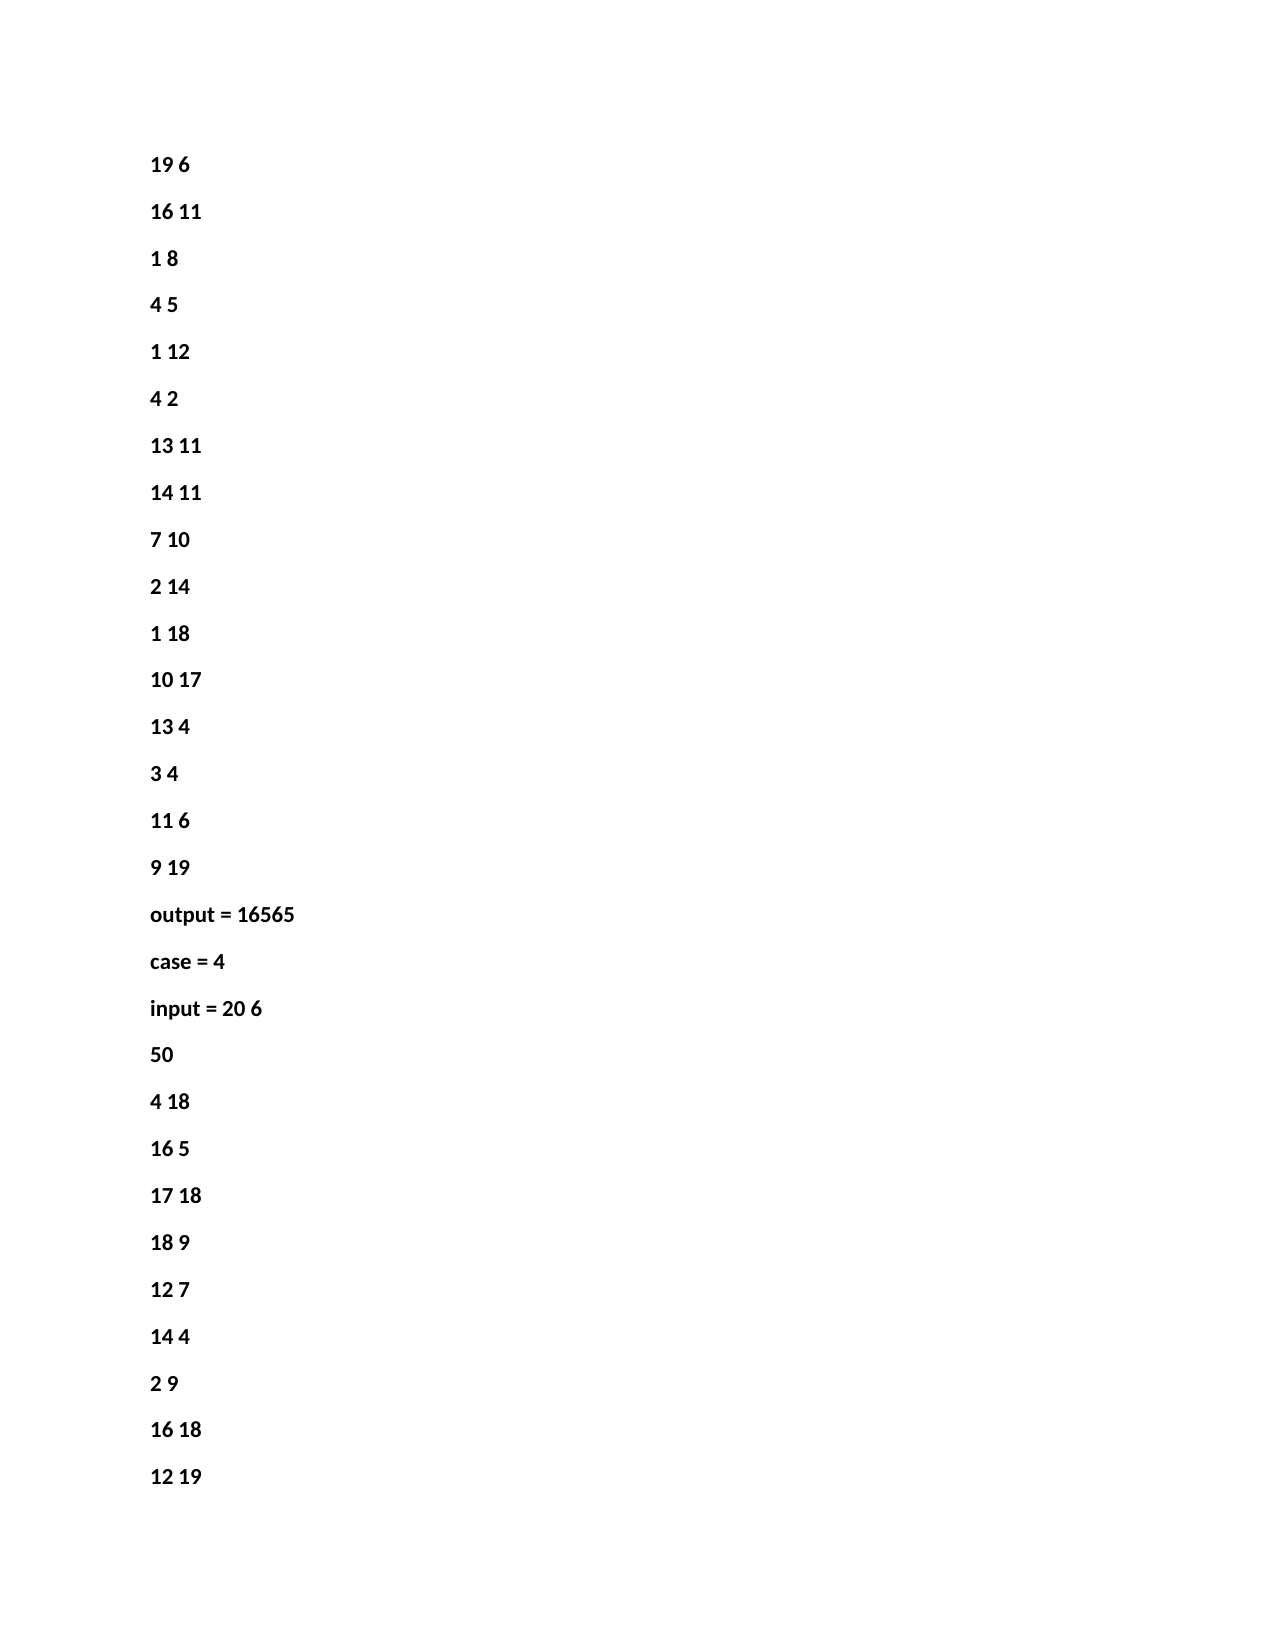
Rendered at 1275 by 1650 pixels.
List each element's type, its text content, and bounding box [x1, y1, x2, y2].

text 19 6 [150, 150, 1125, 178]
text 16 18 [150, 1416, 1125, 1444]
text 2 9 [150, 1369, 1125, 1397]
text 12 19 [150, 1462, 1125, 1491]
text 1 18 [150, 619, 1125, 647]
text 3 4 [150, 759, 1125, 787]
text 14 4 [150, 1322, 1125, 1350]
text 16 11 [150, 197, 1125, 225]
text 1 12 [150, 337, 1125, 366]
text 16 5 [150, 1134, 1125, 1162]
text output = 16565 [150, 900, 1125, 928]
text 18 9 [150, 1228, 1125, 1256]
text 11 6 [150, 806, 1125, 834]
text 9 19 [150, 853, 1125, 881]
text 17 18 [150, 1181, 1125, 1209]
text 2 14 [150, 572, 1125, 600]
text case = 4 [150, 947, 1125, 975]
text 10 17 [150, 666, 1125, 694]
text 7 10 [150, 525, 1125, 553]
text 4 2 [150, 384, 1125, 412]
text input = 20 6 [150, 994, 1125, 1022]
text 14 11 [150, 478, 1125, 506]
text 4 18 [150, 1087, 1125, 1116]
text 12 7 [150, 1275, 1125, 1303]
text 13 4 [150, 712, 1125, 741]
text 13 11 [150, 431, 1125, 459]
text 50 [150, 1041, 1125, 1069]
text 4 5 [150, 291, 1125, 319]
text 1 8 [150, 244, 1125, 272]
